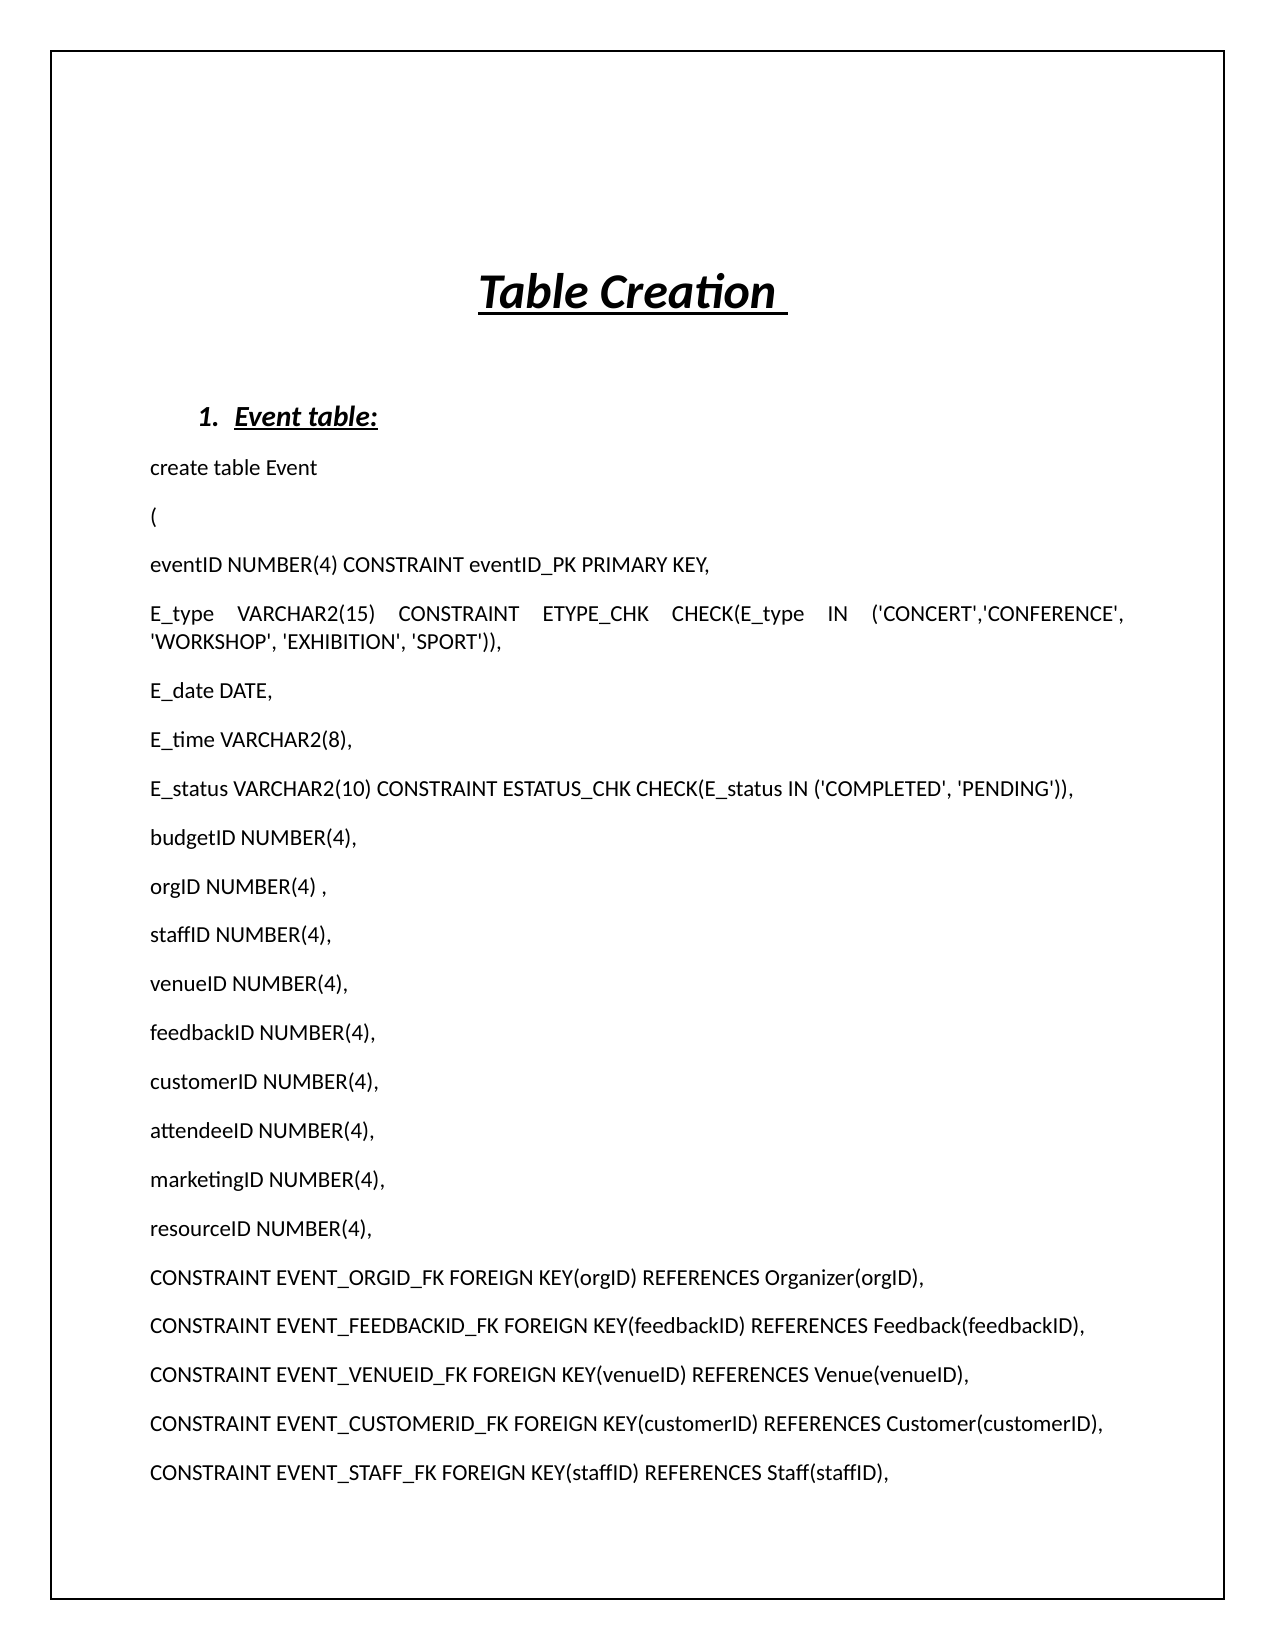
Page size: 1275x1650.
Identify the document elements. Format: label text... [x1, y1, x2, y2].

text create table Event [150, 453, 1125, 481]
text orgID NUMBER(4) , [150, 872, 1125, 900]
text budgetID NUMBER(4), [150, 823, 1125, 851]
text CONSTRAINT EVENT_STAFF_FK FOREIGN KEY(staffID) REFERENCES Staff(staffID), [150, 1458, 1125, 1486]
text E_date DATE, [150, 676, 1125, 704]
text CONSTRAINT EVENT_FEEDBACKID_FK FOREIGN KEY(feedbackID) REFERENCES Feedback(feedbackID), [150, 1311, 1125, 1339]
text marketingID NUMBER(4), [150, 1165, 1125, 1193]
text customerID NUMBER(4), [150, 1067, 1125, 1095]
text E_time VARCHAR2(8), [150, 725, 1125, 753]
text CONSTRAINT EVENT_ORGID_FK FOREIGN KEY(orgID) REFERENCES Organizer(orgID), [150, 1263, 1125, 1291]
text staffID NUMBER(4), [150, 921, 1125, 949]
list Event table: [197, 398, 1125, 433]
text resourceID NUMBER(4), [150, 1214, 1125, 1242]
text E_status VARCHAR2(10) CONSTRAINT ESTATUS_CHK CHECK(E_status IN ('COMPLETED', 'PENDING')), [150, 774, 1125, 802]
text E_type VARCHAR2(15) CONSTRAINT ETYPE_CHK CHECK(E_type IN ('CONCERT','CONFERENCE', 'WORKSHOP', 'EXHIBITION', 'SPORT')), [150, 599, 1125, 656]
text Table Creation [150, 260, 1125, 321]
text venueID NUMBER(4), [150, 969, 1125, 997]
text feedbackID NUMBER(4), [150, 1018, 1125, 1046]
text ( [150, 502, 1125, 530]
text CONSTRAINT EVENT_VENUEID_FK FOREIGN KEY(venueID) REFERENCES Venue(venueID), [150, 1360, 1125, 1388]
text attendeeID NUMBER(4), [150, 1116, 1125, 1144]
text CONSTRAINT EVENT_CUSTOMERID_FK FOREIGN KEY(customerID) REFERENCES Customer(customerID), [150, 1409, 1125, 1437]
text eventID NUMBER(4) CONSTRAINT eventID_PK PRIMARY KEY, [150, 551, 1125, 579]
